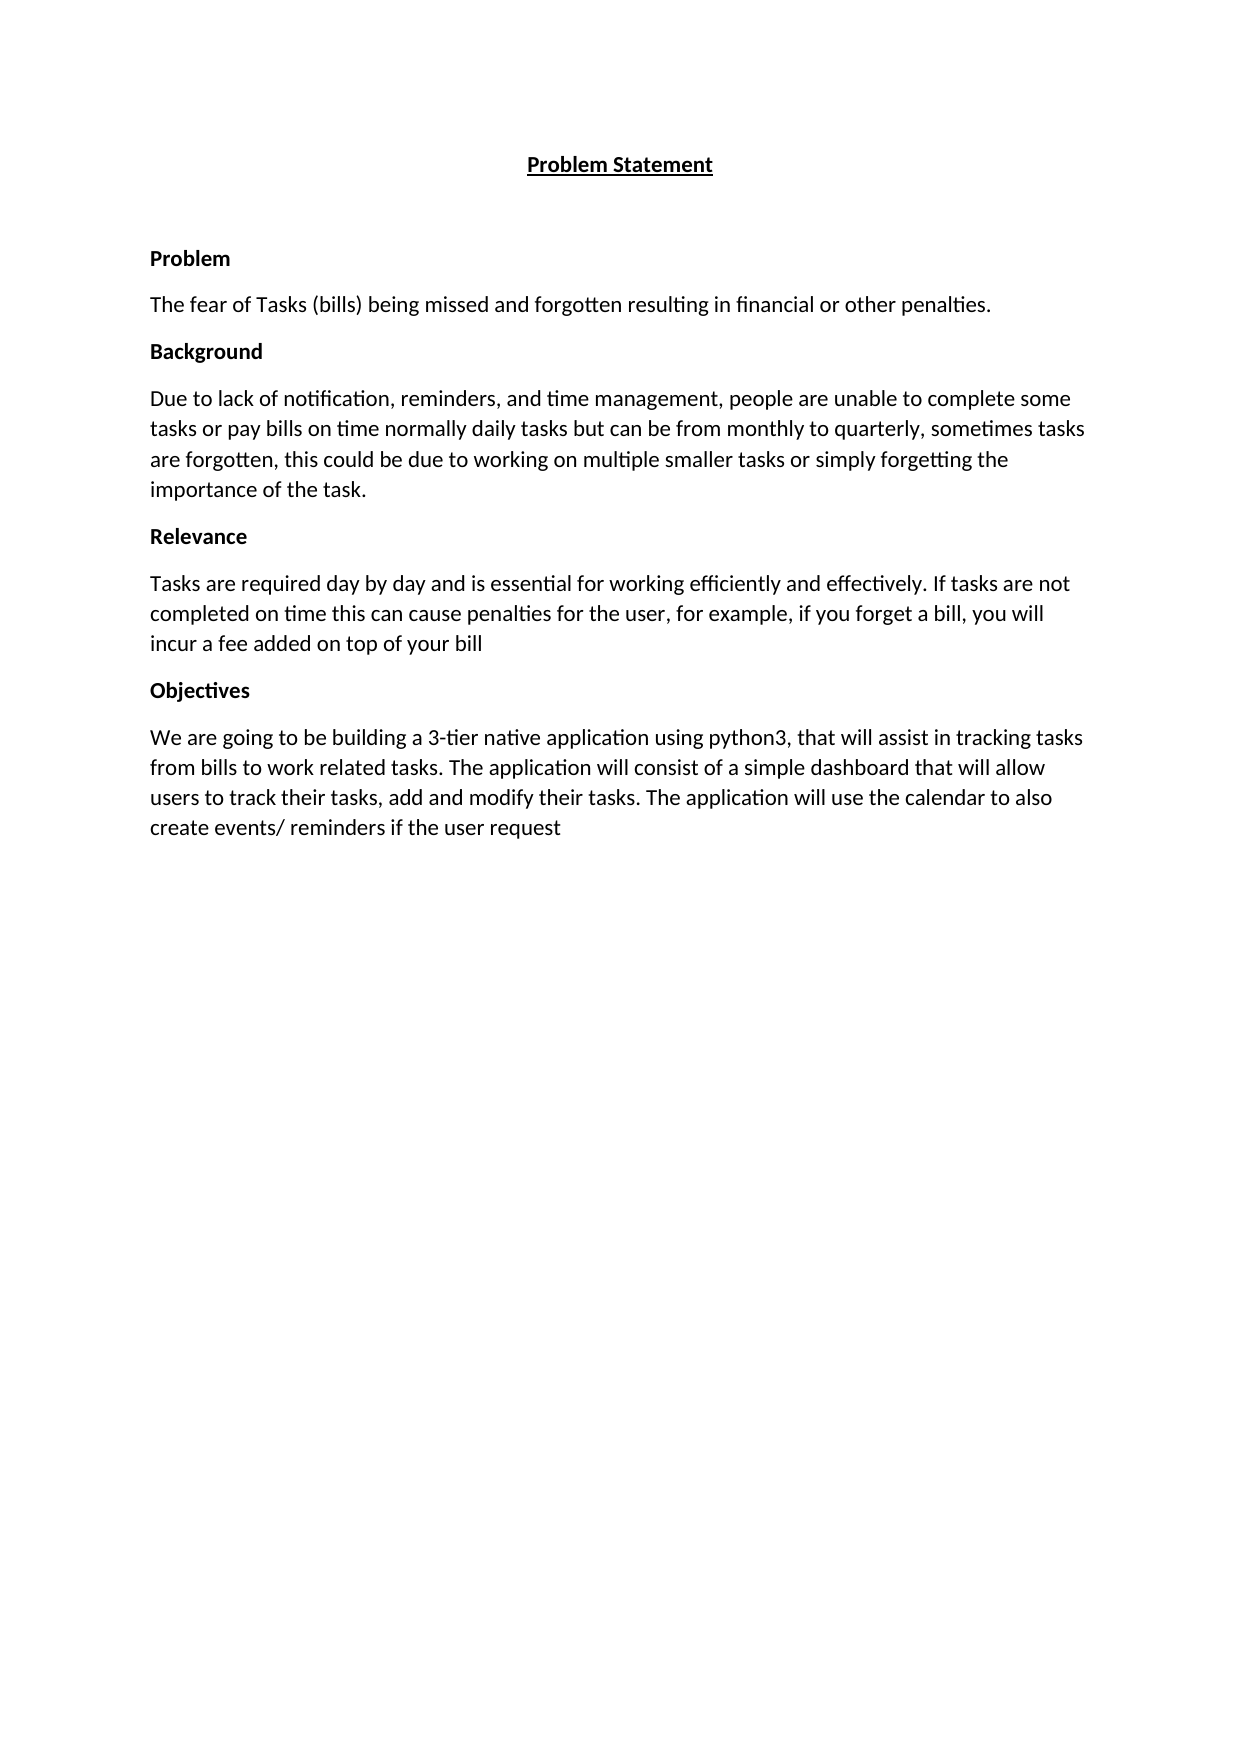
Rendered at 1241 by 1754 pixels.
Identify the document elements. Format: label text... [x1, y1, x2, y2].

text Relevance [150, 522, 1090, 550]
text We are going to be building a 3-tier native application using python3, that will assist in tracking tasks from bills to work related tasks. The application will consist of a simple dashboard that will allow users to track their tasks, add and modify their tasks. The application will use the calendar to also create events/ reminders if the user request [150, 723, 1090, 842]
text Objectives [150, 676, 1090, 704]
text Due to lack of notification, reminders, and time management, people are unable to complete some tasks or pay bills on time normally daily tasks but can be from monthly to quarterly, sometimes tasks are forgotten, this could be due to working on multiple smaller tasks or simply forgetting the importance of the task. [150, 384, 1090, 503]
text The fear of Tasks (bills) being missed and forgotten resulting in financial or other penalties. [150, 291, 1090, 319]
text Problem [150, 244, 1090, 272]
text Problem Statement [150, 150, 1090, 178]
text Tasks are required day by day and is essential for working efficiently and effectively. If tasks are not completed on time this can cause penalties for the user, for example, if you forget a bill, you will incur a fee added on top of your bill [150, 569, 1090, 657]
text Background [150, 337, 1090, 366]
